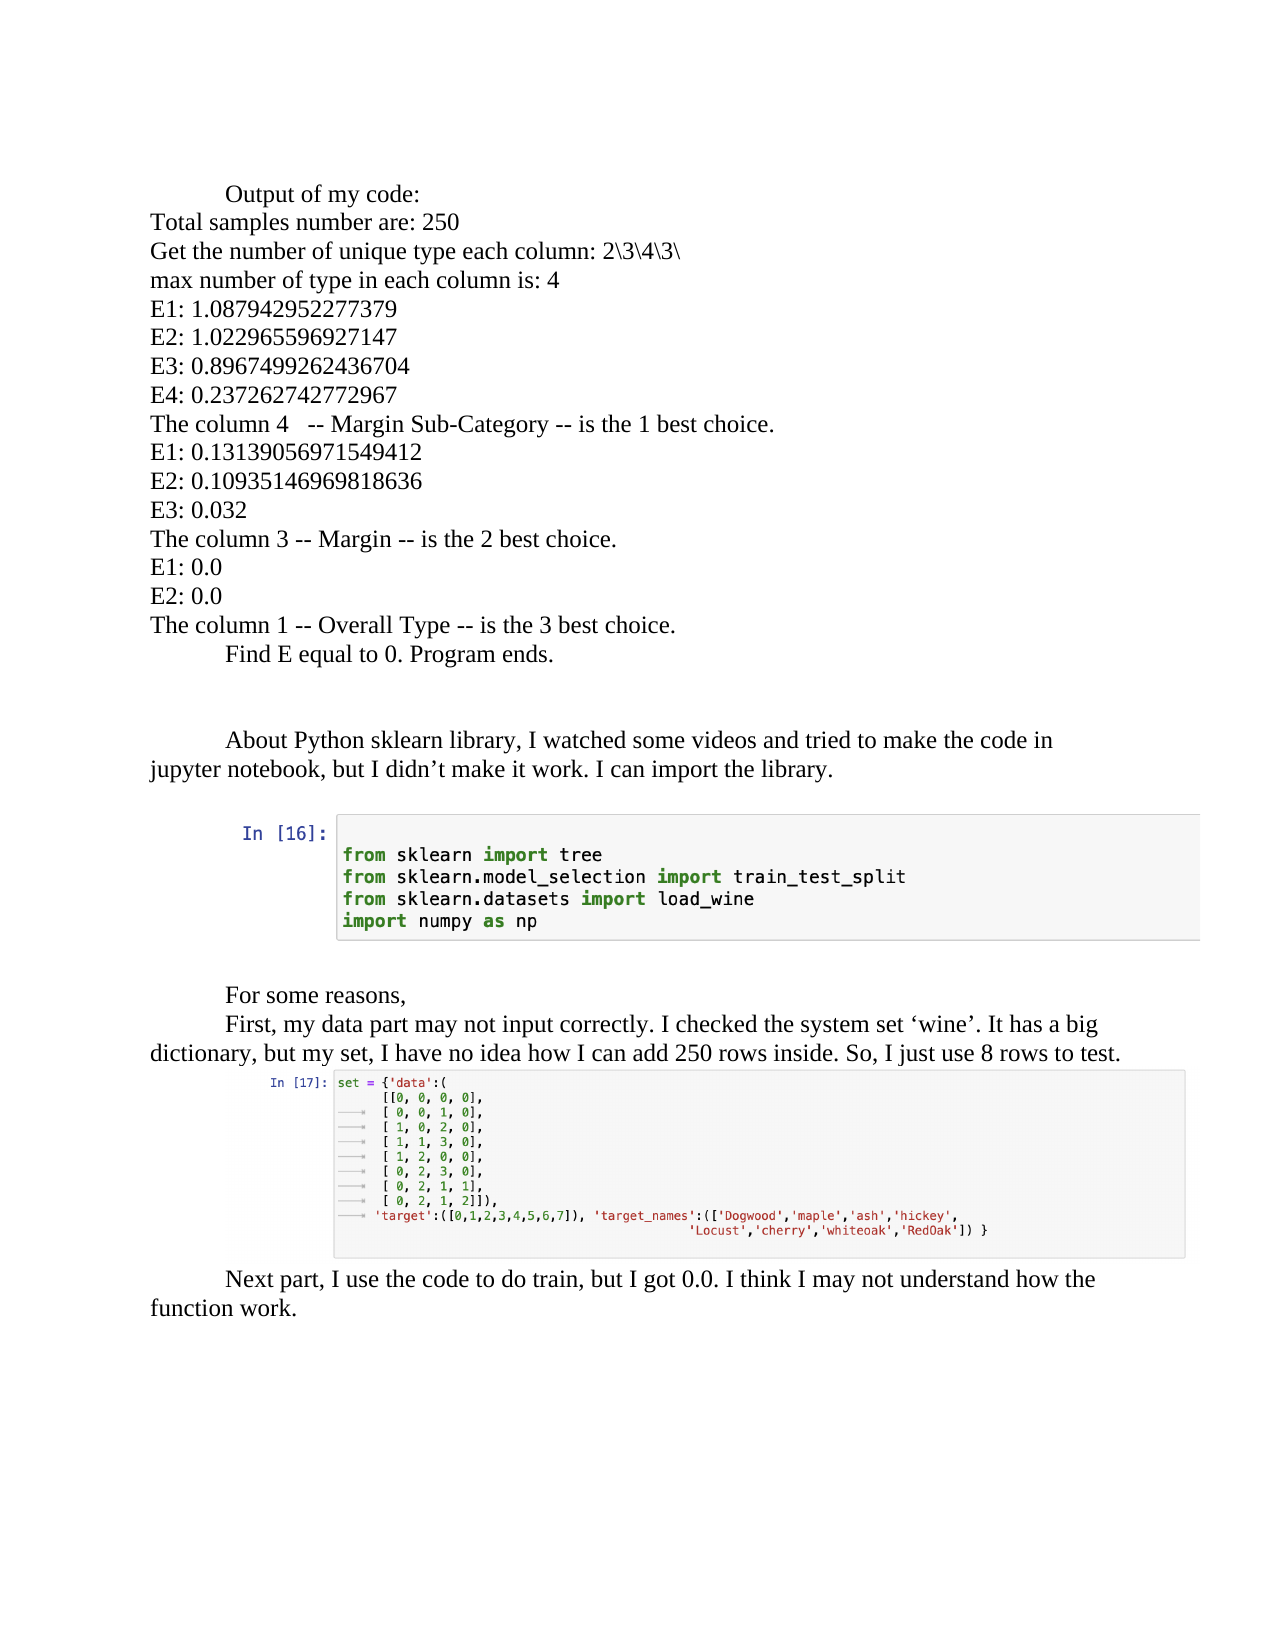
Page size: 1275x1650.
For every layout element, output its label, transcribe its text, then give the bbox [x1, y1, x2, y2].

text The column 3 -- Margin -- is the 2 best choice. [150, 524, 1125, 552]
text Output of my code: [150, 179, 1125, 207]
text About Python sklearn library, I watched some videos and tried to make the code in jupyter notebook, but I didn’t make it work. I can import the library. [150, 725, 1125, 782]
text E3: 0.032 [150, 495, 1125, 524]
text The column 1 -- Overall Type -- is the 3 best choice. [150, 610, 1125, 639]
picture [225, 811, 1200, 952]
text E2: 0.0 [150, 581, 1125, 610]
text E4: 0.237262742772967 [150, 380, 1125, 409]
text E1: 0.13139056971549412 [150, 437, 1125, 466]
text max number of type in each column is: 4 [150, 265, 1125, 294]
text Total samples number are: 250 [150, 207, 1125, 236]
text E1: 0.0 [150, 552, 1125, 581]
text Find E equal to 0. Program ends. [150, 639, 1125, 667]
text Get the number of unique type each column: 2\3\4\3\ [150, 236, 1125, 265]
text The column 4 -- Margin Sub-Category -- is the 1 best choice. [150, 409, 1125, 437]
text First, my data part may not input correctly. I checked the system set ‘wine’. It has a big dictionary, but my set, I have no idea how I can add 250 rows inside. So, I just use 8 rows to test. [150, 1009, 1125, 1066]
text E2: 0.10935146969818636 [150, 466, 1125, 495]
text E2: 1.022965596927147 [150, 322, 1125, 351]
text For some reasons, [150, 980, 1125, 1009]
picture [225, 1066, 1200, 1264]
text E3: 0.8967499262436704 [150, 351, 1125, 380]
text Next part, I use the code to do train, but I got 0.0. I think I may not understand how the function work. [150, 1264, 1125, 1321]
text E1: 1.087942952277379 [150, 294, 1125, 322]
